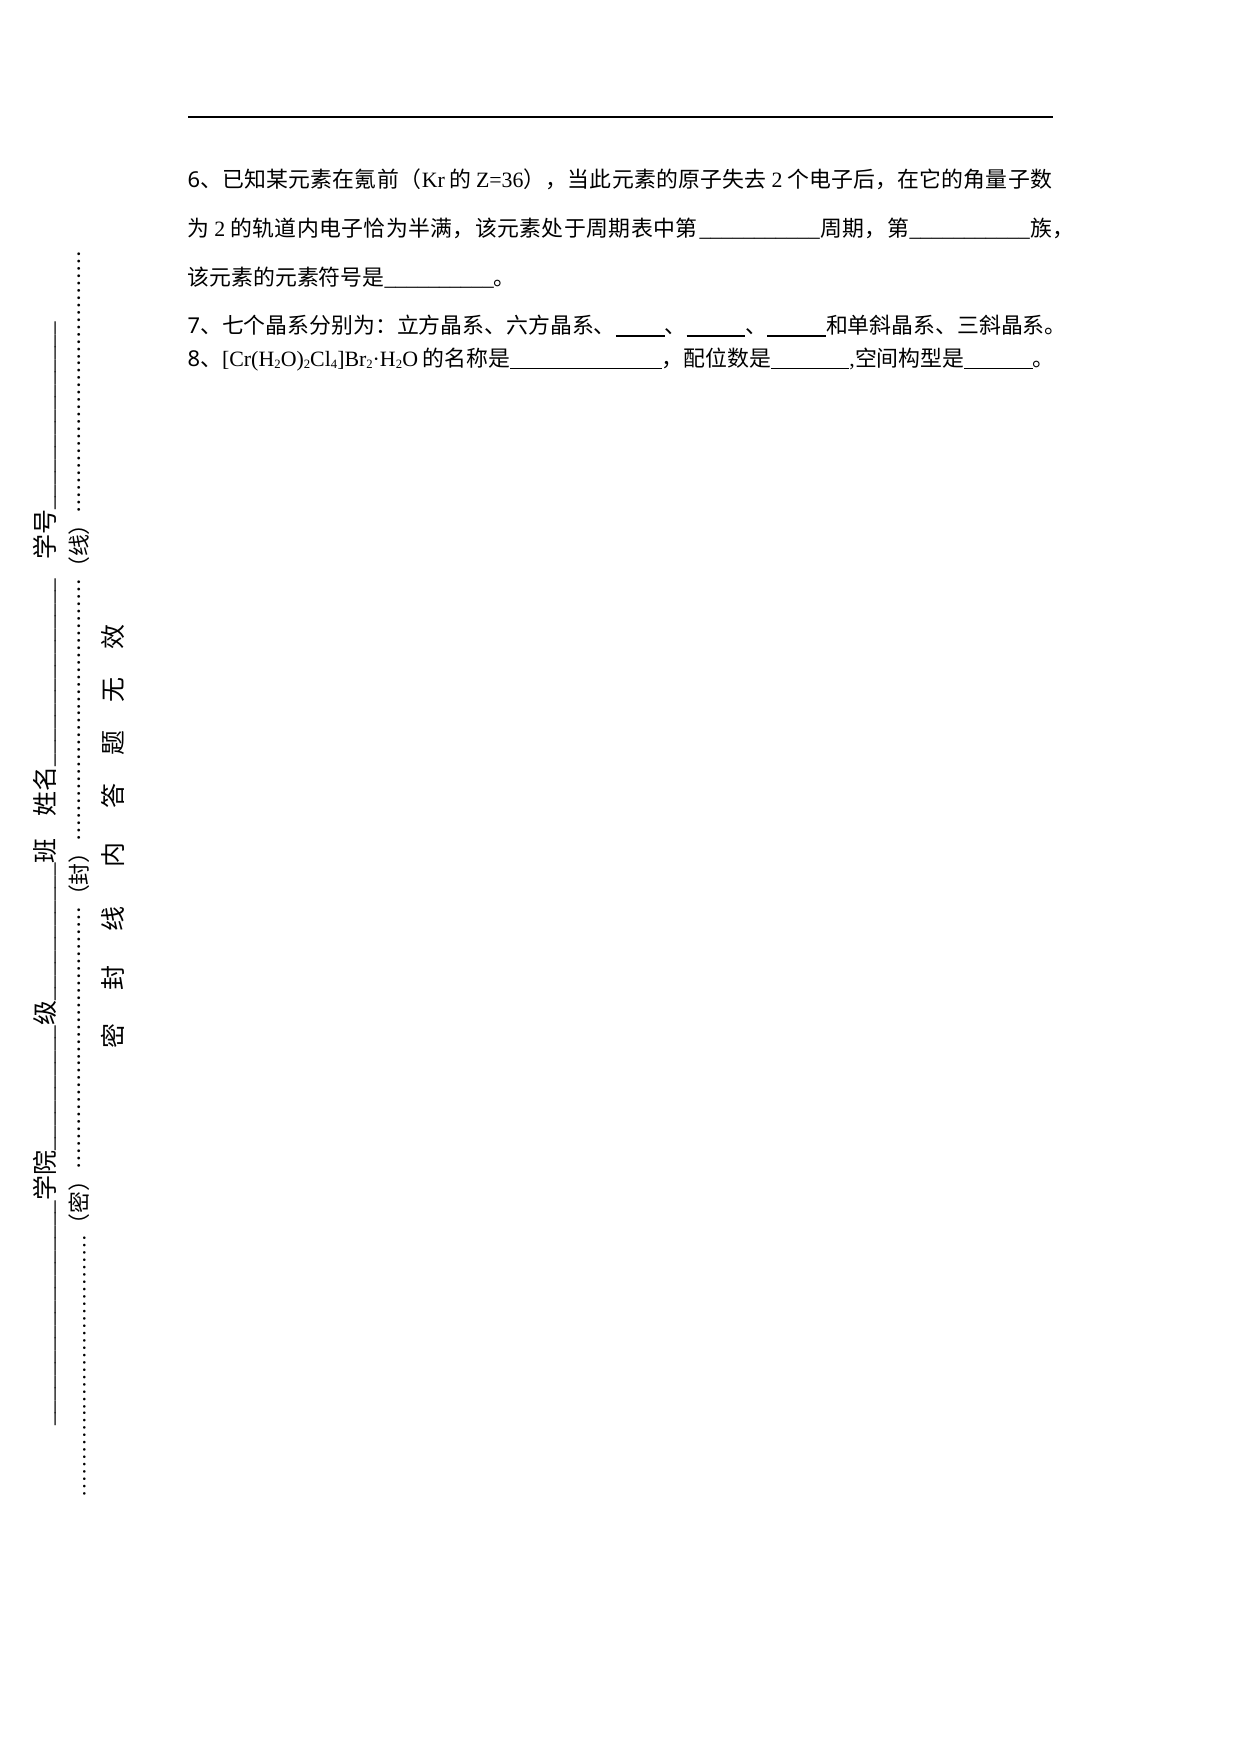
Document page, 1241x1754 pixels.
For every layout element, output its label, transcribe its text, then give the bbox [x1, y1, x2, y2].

text 6、已知某元素在氪前（Kr的Z=36），当此元素的原子失去2个电子后，在它的角量子数为2的轨道内电子恰为半满，该元素处于周期表中第___________周期，第___________族，该元素的元素符号是__________。 [187, 162, 1053, 292]
text 8、[Cr(H2O)2Cl4]Br2·H2O的名称是 ，配位数是 ,空间构型是 。 [187, 340, 1053, 373]
